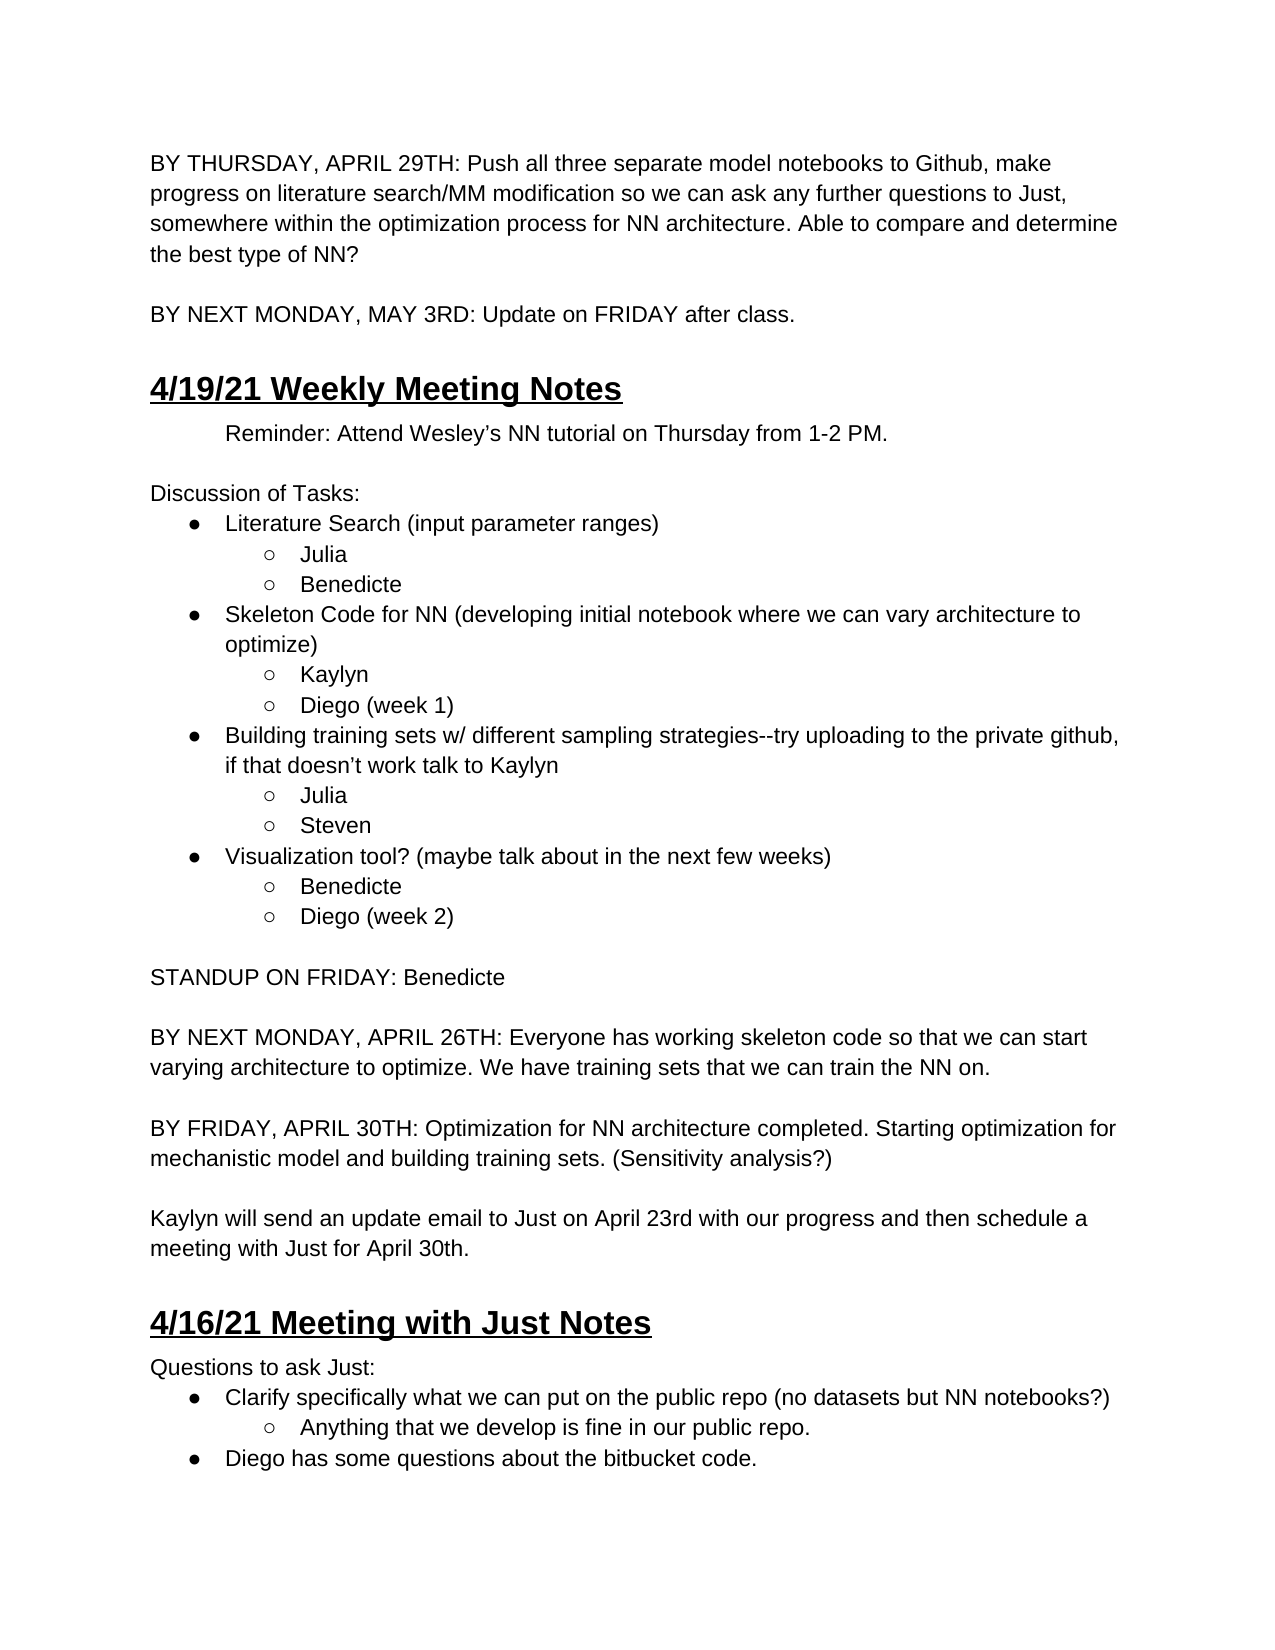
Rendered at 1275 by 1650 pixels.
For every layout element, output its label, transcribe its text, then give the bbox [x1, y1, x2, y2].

text STANDUP ON FRIDAY: Benedicte [150, 963, 1125, 990]
list Julia [262, 541, 1125, 567]
subtitle 4/19/21 Weekly Meeting Notes [150, 369, 1125, 407]
list Benedicte [262, 571, 1125, 597]
text BY THURSDAY, APRIL 29TH: Push all three separate model notebooks to Github, make progress on literature search/MM modification so we can ask any further questions to Just, somewhere within the optimization process for NN architecture. Able to compare and determine the best type of NN? [150, 150, 1125, 267]
text Questions to ask Just: [150, 1354, 1125, 1380]
list Steven [262, 812, 1125, 839]
text BY NEXT MONDAY, MAY 3RD: Update on FRIDAY after class. [150, 301, 1125, 327]
list Julia [262, 782, 1125, 808]
text Discussion of Tasks: [150, 480, 1125, 506]
text Kaylyn will send an update email to Just on April 23rd with our progress and then schedule a meeting with Just for April 30th. [150, 1205, 1125, 1262]
list Benedicte [262, 873, 1125, 899]
list Diego has some questions about the bitbucket code. [187, 1444, 1125, 1471]
text Reminder: Attend Wesley’s NN tutorial on Thursday from 1-2 PM. [150, 420, 1125, 446]
list Building training sets w/ different sampling strategies--try uploading to the private github, if that doesn’t work talk to Kaylyn [187, 722, 1125, 778]
list Anything that we develop is fine in our public repo. [262, 1414, 1125, 1441]
list Visualization tool? (maybe talk about in the next few weeks) [187, 843, 1125, 869]
list Skeleton Code for NN (developing initial notebook where we can vary architecture to optimize) [187, 601, 1125, 657]
subtitle 4/16/21 Meeting with Just Notes [150, 1303, 1125, 1341]
text BY NEXT MONDAY, APRIL 26TH: Everyone has working skeleton code so that we can start varying architecture to optimize. We have training sets that we can train the NN on. [150, 1024, 1125, 1080]
list Diego (week 2) [262, 903, 1125, 929]
list Clarify specifically what we can put on the public repo (no datasets but NN notebooks?) [187, 1384, 1125, 1411]
text BY FRIDAY, APRIL 30TH: Optimization for NN architecture completed. Starting optimization for mechanistic model and building training sets. (Sensitivity analysis?) [150, 1114, 1125, 1171]
list Diego (week 1) [262, 692, 1125, 718]
list Literature Search (input parameter ranges) [187, 510, 1125, 537]
list Kaylyn [262, 661, 1125, 688]
